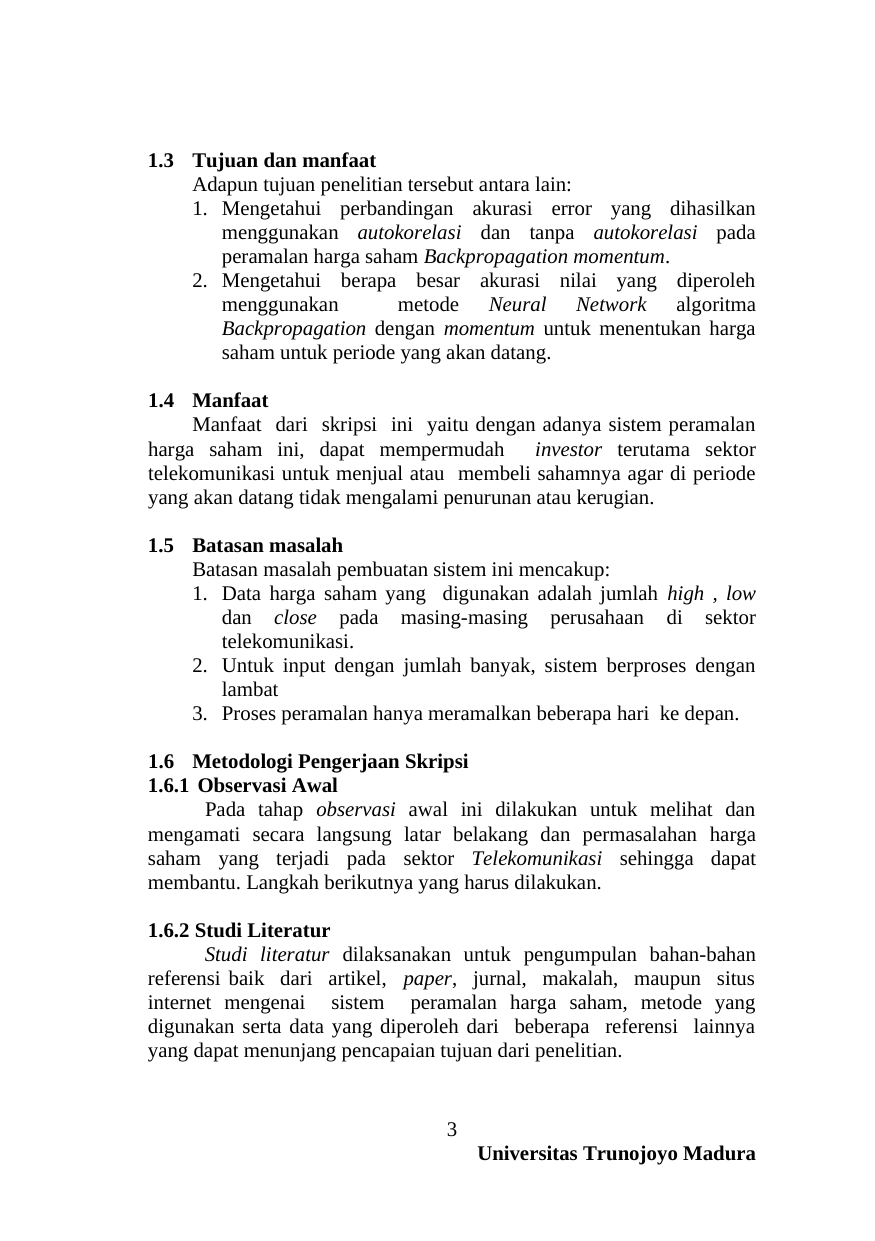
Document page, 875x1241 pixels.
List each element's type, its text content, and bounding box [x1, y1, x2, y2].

list Data harga saham yang digunakan adalah jumlah high , low dan close pada masing-masing perusahaan di sektor telekomunikasi. [192, 581, 756, 653]
list Tujuan dan manfaat [148, 148, 756, 172]
text Pada tahap observasi awal ini dilakukan untuk melihat dan mengamati secara langsung latar belakang dan permasalahan harga saham yang terjadi pada sektor Telekomunikasi sehingga dapat membantu. Langkah berikutnya yang harus dilakukan. [148, 797, 756, 894]
list Metodologi Pengerjaan Skripsi [148, 749, 756, 773]
list Proses peramalan hanya meramalkan beberapa hari ke depan. [192, 701, 756, 725]
list Mengetahui perbandingan akurasi error yang dihasilkan menggunakan autokorelasi dan tanpa autokorelasi pada peramalan harga saham Backpropagation momentum. [192, 196, 756, 268]
list Batasan masalah [148, 533, 756, 557]
text Batasan masalah pembuatan sistem ini mencakup: [148, 557, 756, 581]
list Manfaat [148, 388, 756, 412]
text Adapun tujuan penelitian tersebut antara lain: [148, 172, 756, 196]
text Studi literatur dilaksanakan untuk pengumpulan bahan-bahan referensi baik dari artikel, paper, jurnal, makalah, maupun situs internet mengenai sistem peramalan harga saham, metode yang digunakan serta data yang diperoleh dari beberapa referensi lainnya yang dapat menunjang pencapaian tujuan dari penelitian. [148, 942, 756, 1062]
list Mengetahui berapa besar akurasi nilai yang diperoleh menggunakan metode Neural Network algoritma Backpropagation dengan momentum untuk menentukan harga saham untuk periode yang akan datang. [192, 268, 756, 364]
text Manfaat dari skripsi ini yaitu dengan adanya sistem peramalan harga saham ini, dapat mempermudah investor terutama sektor telekomunikasi untuk menjual atau membeli sahamnya agar di periode yang akan datang tidak mengalami penurunan atau kerugian. [148, 412, 756, 509]
list Observasi Awal [148, 773, 756, 797]
text 1.6.2 Studi Literatur [148, 918, 756, 942]
list Untuk input dengan jumlah banyak, sistem berproses dengan lambat [192, 653, 756, 701]
